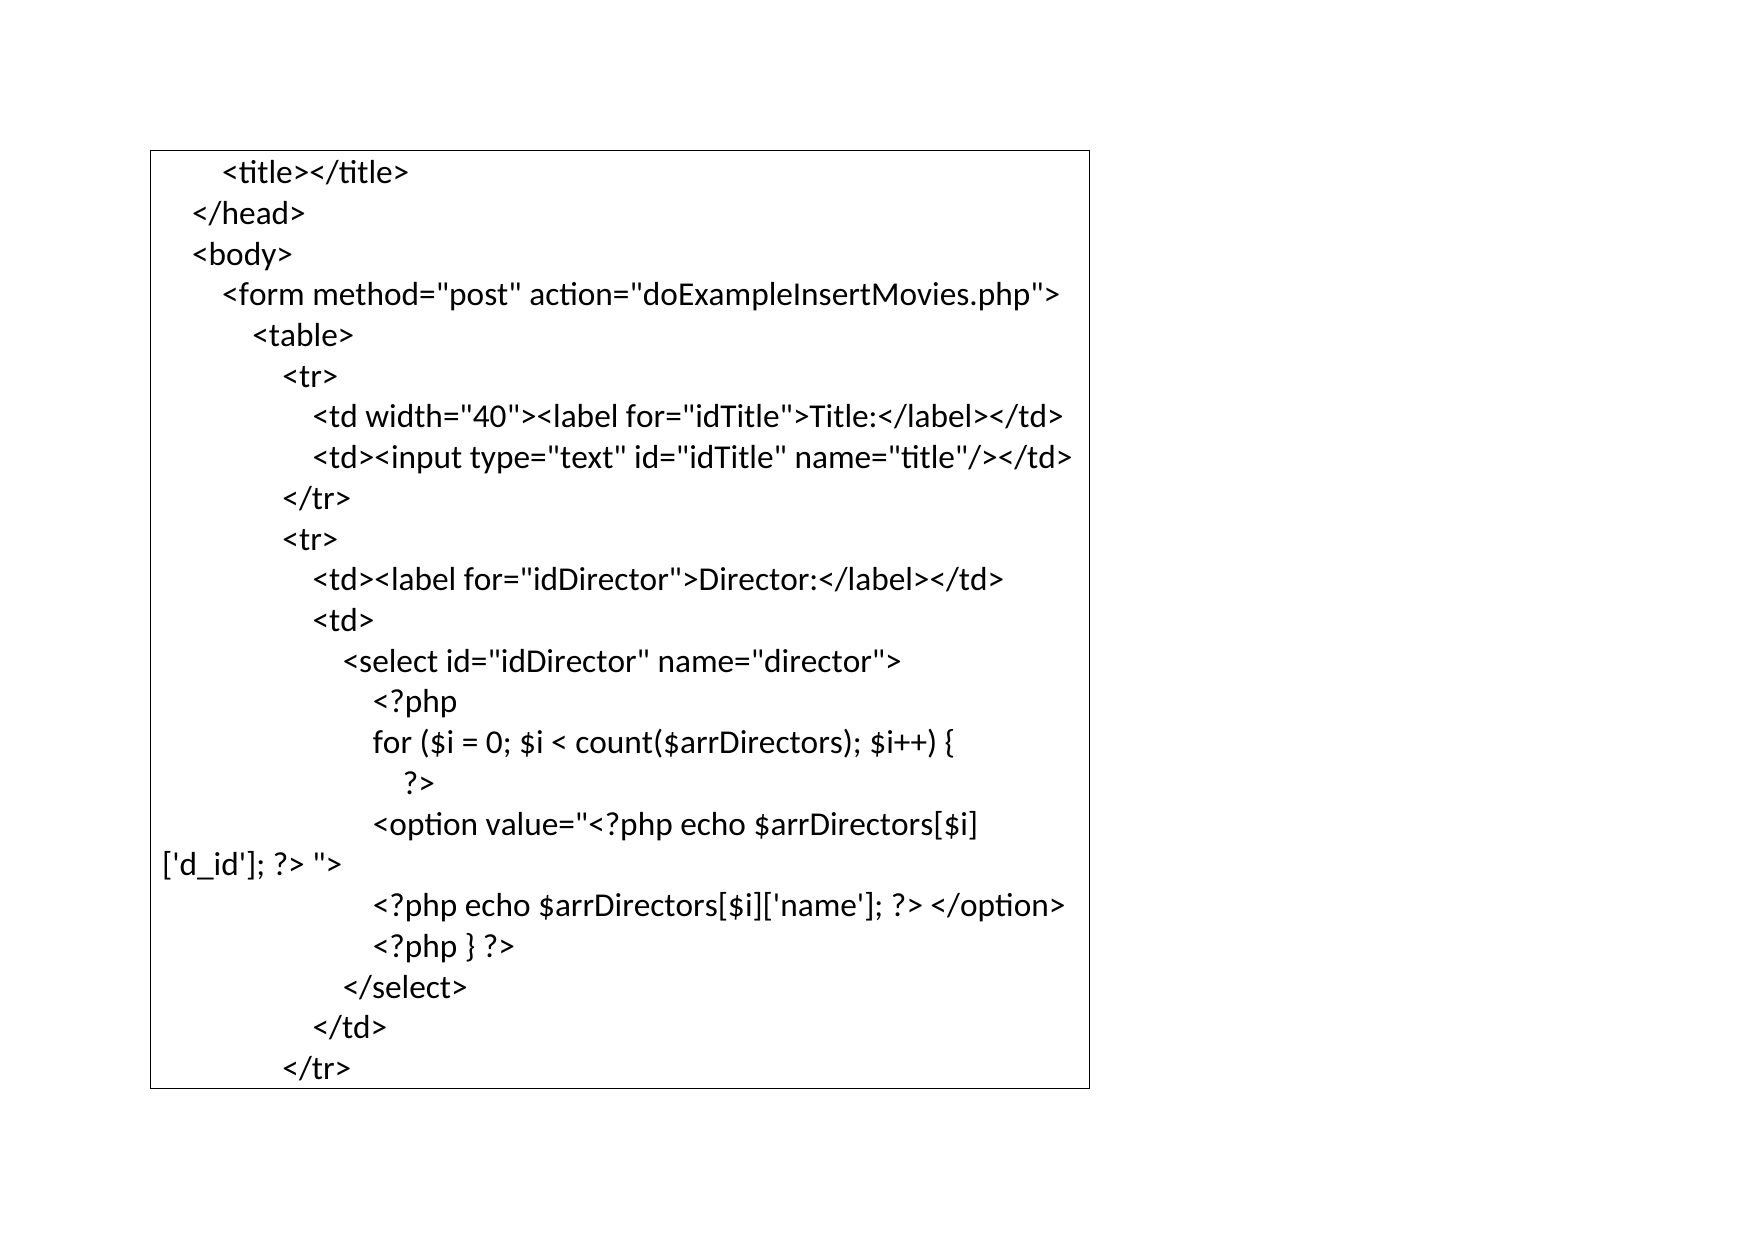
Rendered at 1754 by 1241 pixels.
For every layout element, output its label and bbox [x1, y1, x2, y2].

table_header [151, 151, 1089, 1088]
